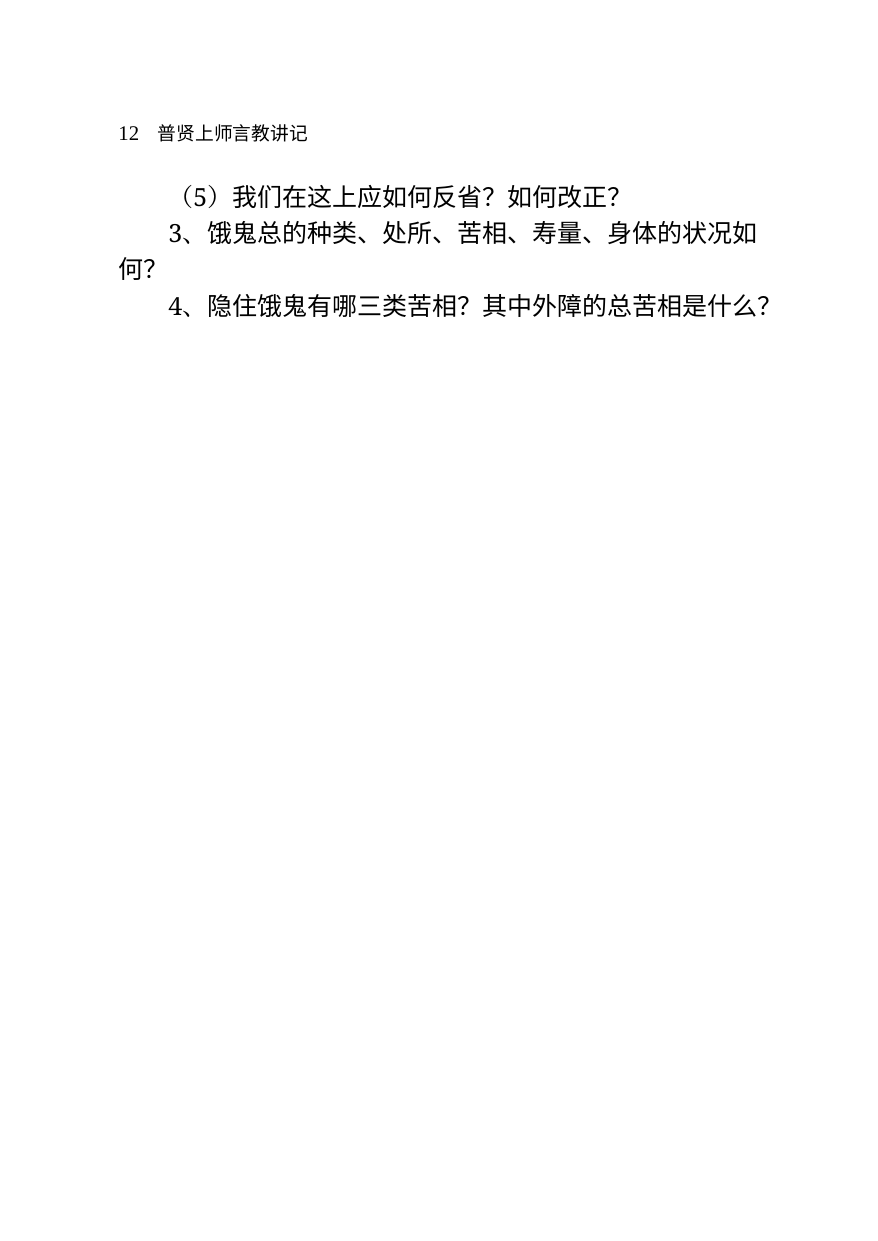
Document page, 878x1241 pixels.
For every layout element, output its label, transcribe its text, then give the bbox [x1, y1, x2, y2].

text 4、隐住饿鬼有哪三类苦相？其中外障的总苦相是什么？ [118, 286, 759, 322]
text （5）我们在这上应如何反省？如何改正？ [118, 177, 759, 213]
text 3、饿鬼总的种类、处所、苦相、寿量、身体的状况如何？ [118, 213, 759, 286]
